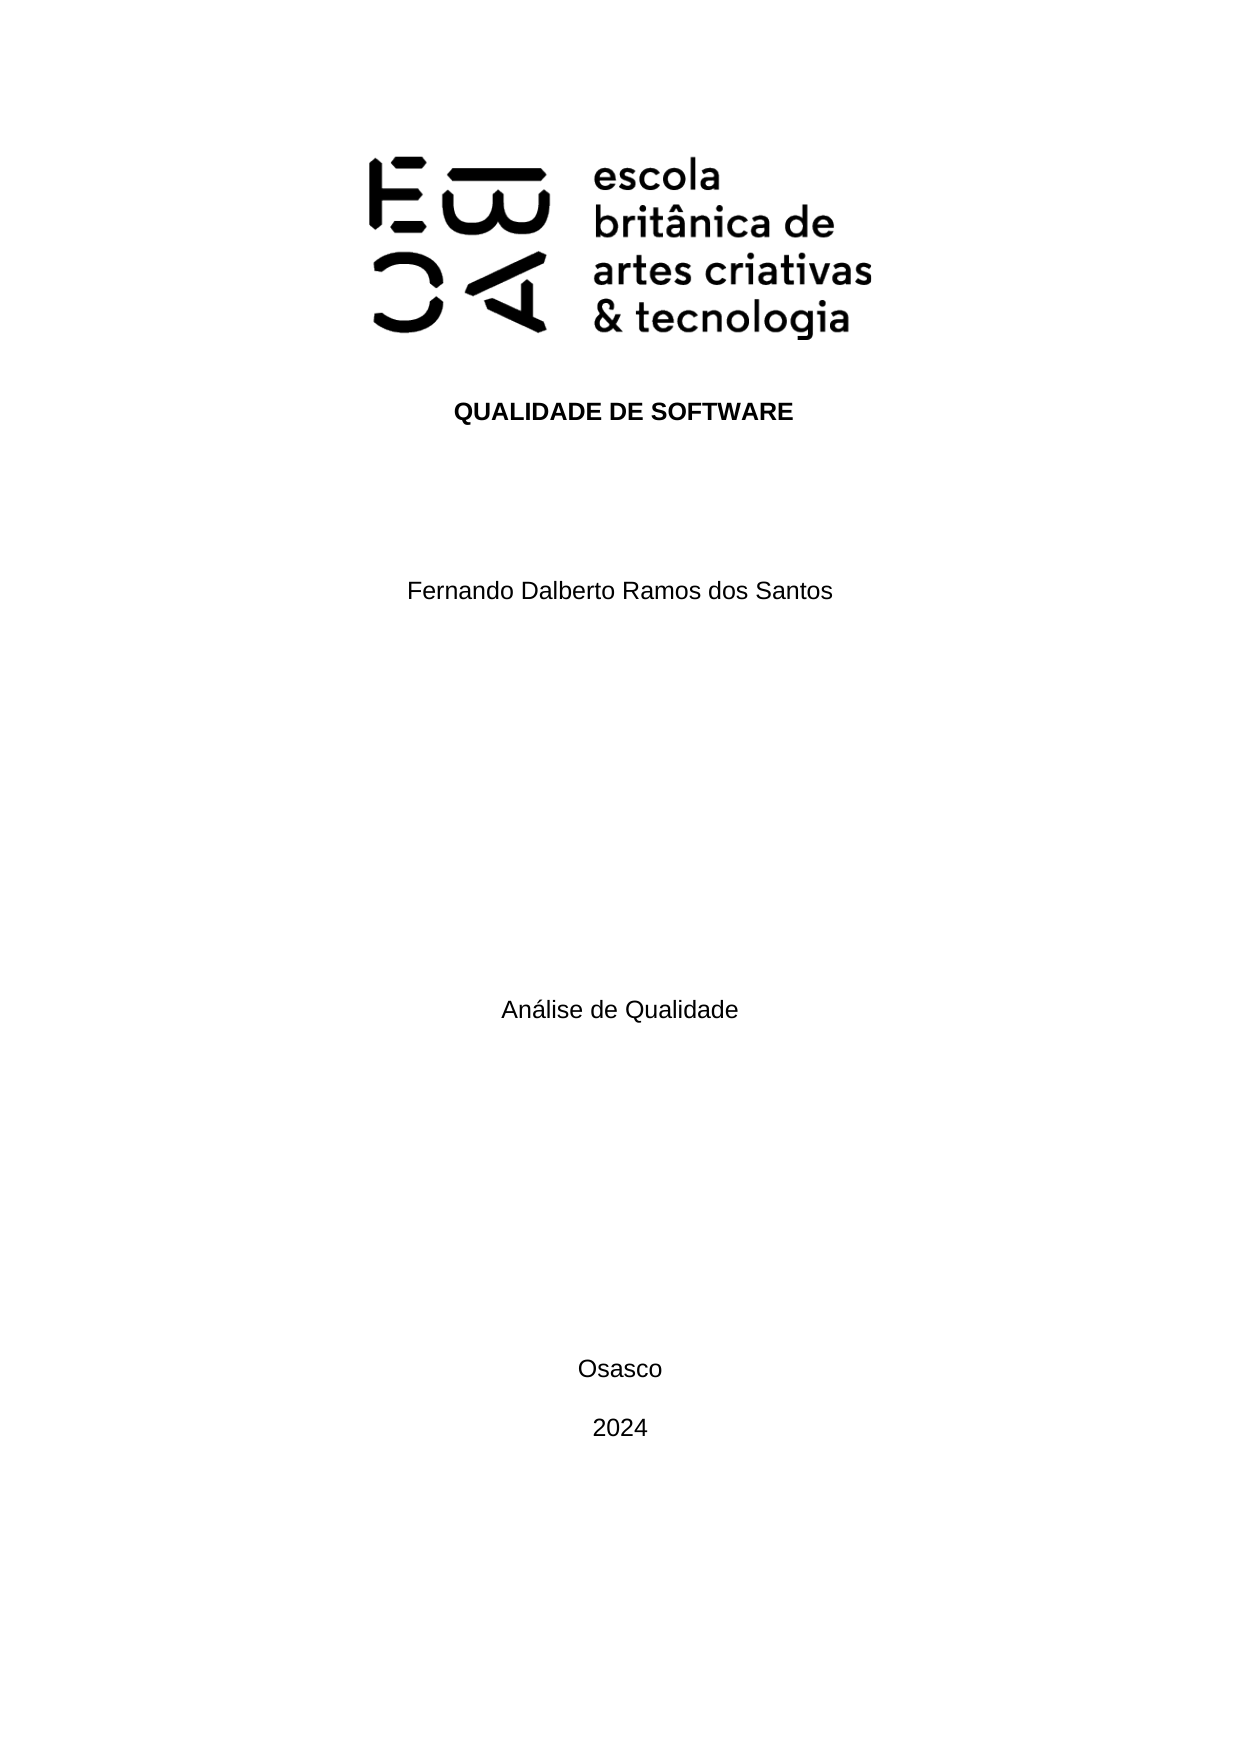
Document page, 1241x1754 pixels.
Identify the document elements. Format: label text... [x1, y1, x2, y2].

text 2024 [177, 1413, 1063, 1442]
text Fernando Dalberto Ramos dos Santos [177, 576, 1063, 605]
text Análise de Qualidade [177, 995, 1063, 1024]
text Osasco [177, 1354, 1063, 1382]
picture [369, 147, 872, 340]
text QUALIDADE DE SOFTWARE [177, 397, 1063, 426]
